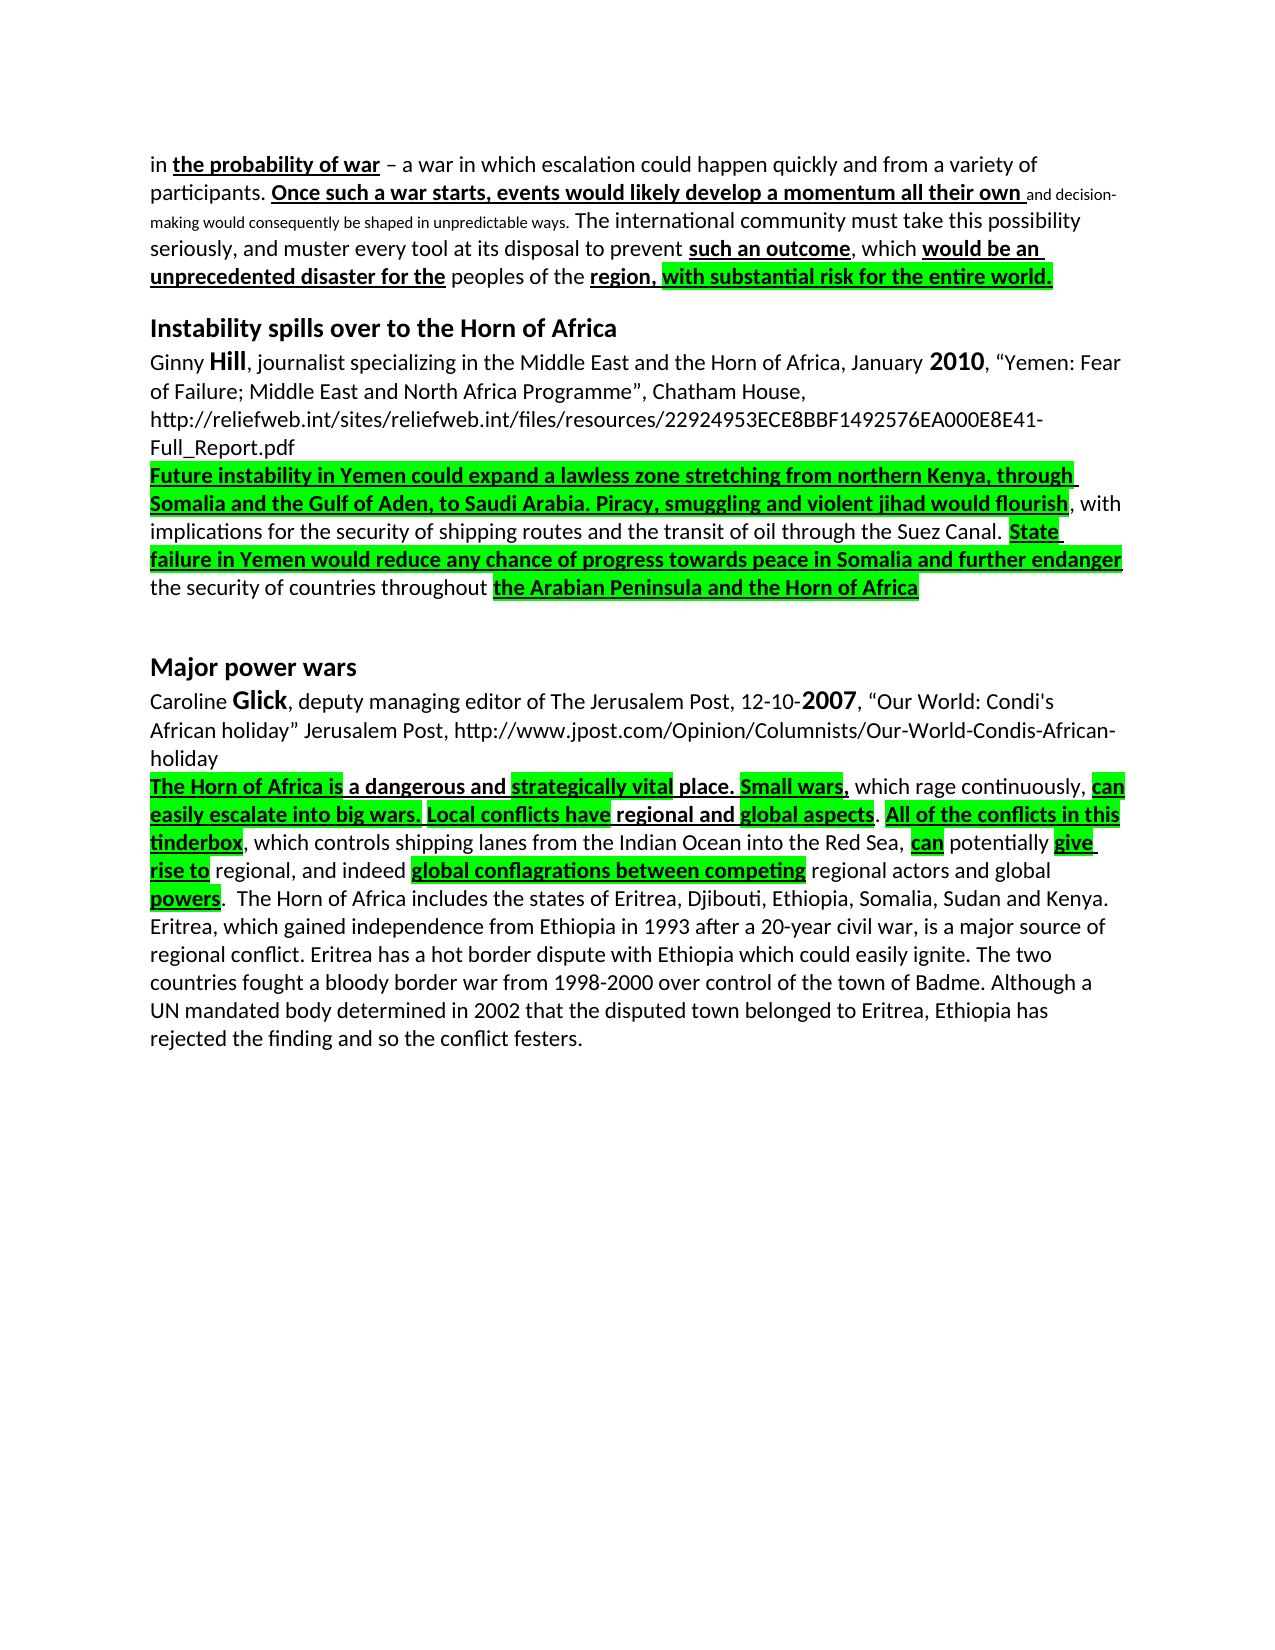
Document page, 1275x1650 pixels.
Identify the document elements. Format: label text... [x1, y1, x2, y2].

text Ginny Hill, journalist specializing in the Middle East and the Horn of Africa, January 2010, “Yemen: Fear of Failure; Middle East and North Africa Programme”, Chatham House, http://reliefweb.int/sites/reliefweb.int/files/resources/22924953ECE8BBF1492576EA000E8E41-Full_Report.pdf [150, 344, 1125, 461]
text Caroline Glick, deputy managing editor of The Jerusalem Post, 12-10-2007, “Our World: Condi's African holiday” Jerusalem Post, http://www.jpost.com/Opinion/Columnists/Our-World-Condis-African-holiday [150, 683, 1125, 772]
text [150, 150, 1125, 290]
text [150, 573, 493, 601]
text The Horn of Africa is a dangerous and strategically vital place. Small wars, which rage continuously, can easily escalate into big wars. Local conflicts have regional and global aspects. All of the conflicts in this tinderbox, which controls shipping lanes from the Indian Ocean into the Red Sea, can potentially give rise to regional, and indeed global conflagrations between competing regional actors and global powers. The Horn of Africa includes the states of Eritrea, Djibouti, Ethiopia, Somalia, Sudan and Kenya. Eritrea, which gained independence from Ethiopia in 1993 after a 20-year civil war, is a major source of regional conflict. Eritrea has a hot border dispute with Ethiopia which could easily ignite. The two countries fought a bloody border war from 1998-2000 over control of the town of Badme. Although a UN mandated body determined in 2002 that the disputed town belonged to Eritrea, Ethiopia has rejected the finding and so the conflict festers. [150, 772, 1125, 1052]
subtitle Major power wars [150, 650, 1125, 683]
subtitle Instability spills over to the Horn of Africa [150, 311, 1125, 344]
